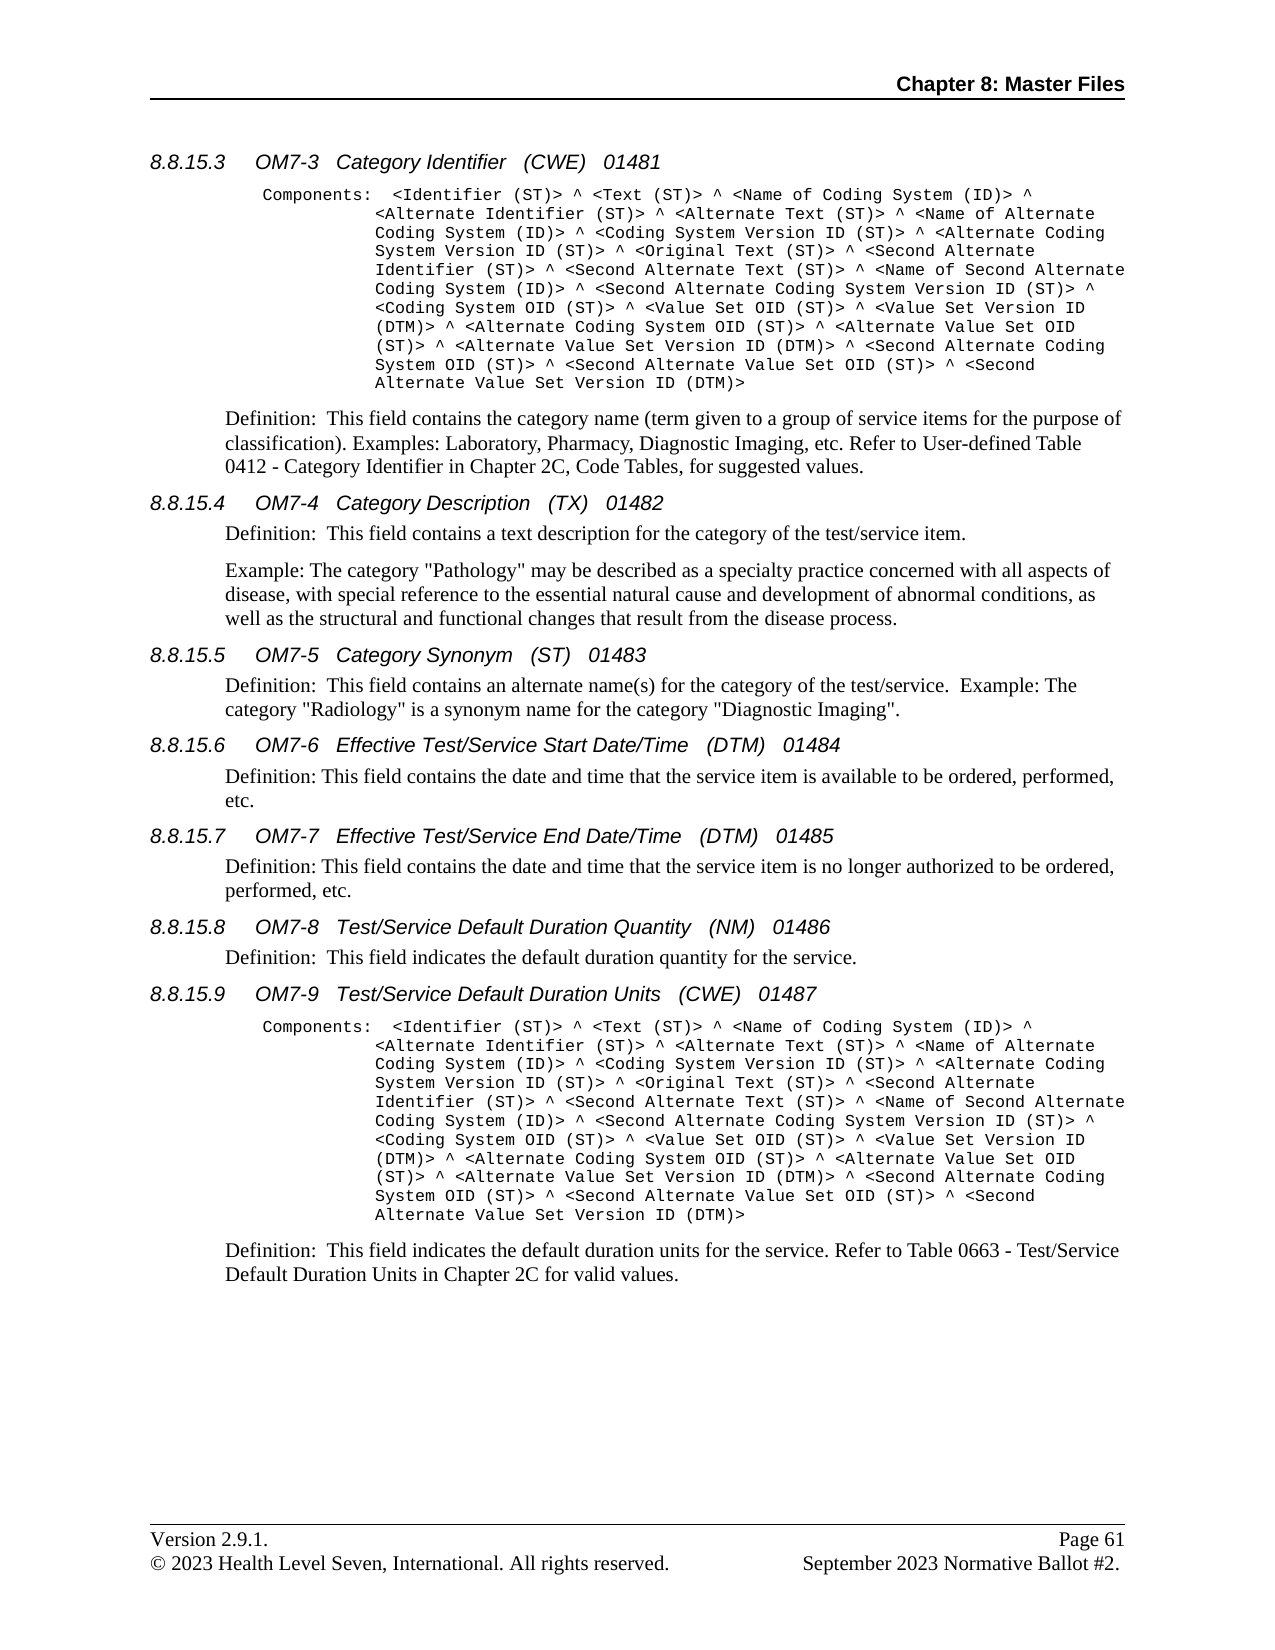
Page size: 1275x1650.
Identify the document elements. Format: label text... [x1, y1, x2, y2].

text Example: The category "Pathology" may be described as a specialty practice concerned with all aspects of disease, with special reference to the essential natural cause and development of abnormal conditions, as well as the structural and functional changes that result from the disease process. [225, 558, 1125, 630]
text Definition: This field contains the category name (term given to a group of service items for the purpose of classification). Examples: Laboratory, Pharmacy, Diagnostic Imaging, etc. Refer to User-defined Table 0412 - Category Identifier in Chapter 2C, Code Tables, for suggested values. [225, 406, 1125, 478]
text Definition: This field contains an alternate name(s) for the category of the test/service. Example: The category "Radiology" is a synonym name for the category "Diagnostic Imaging". [225, 673, 1125, 721]
subtitle OM7-3 Category Identifier (CWE) 01481 [150, 150, 1125, 174]
text Definition: This field indicates the default duration units for the service. Refer to Table 0663 - Test/Service Default Duration Units in Chapter 2C for valid values. [225, 1238, 1125, 1286]
subtitle OM7-9 Test/Service Default Duration Units (CWE) 01487 [150, 982, 1125, 1006]
subtitle OM7-6 Effective Test/Service Start Date/Time (DTM) 01484 [150, 733, 1125, 757]
text Definition: This field indicates the default duration quantity for the service. [225, 945, 1125, 969]
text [262, 186, 1125, 394]
text Definition: This field contains a text description for the category of the test/service item. [225, 521, 1125, 545]
subtitle OM7-5 Category Synonym (ST) 01483 [150, 642, 1125, 666]
text Definition: This field contains the date and time that the service item is no longer authorized to be ordered, performed, etc. [225, 854, 1125, 902]
subtitle OM7-8 Test/Service Default Duration Quantity (NM) 01486 [150, 915, 1125, 939]
subtitle OM7-7 Effective Test/Service End Date/Time (DTM) 01485 [150, 824, 1125, 848]
subtitle OM7-4 Category Description (TX) 01482 [150, 491, 1125, 515]
text Definition: This field contains the date and time that the service item is available to be ordered, performed, etc. [225, 763, 1125, 812]
